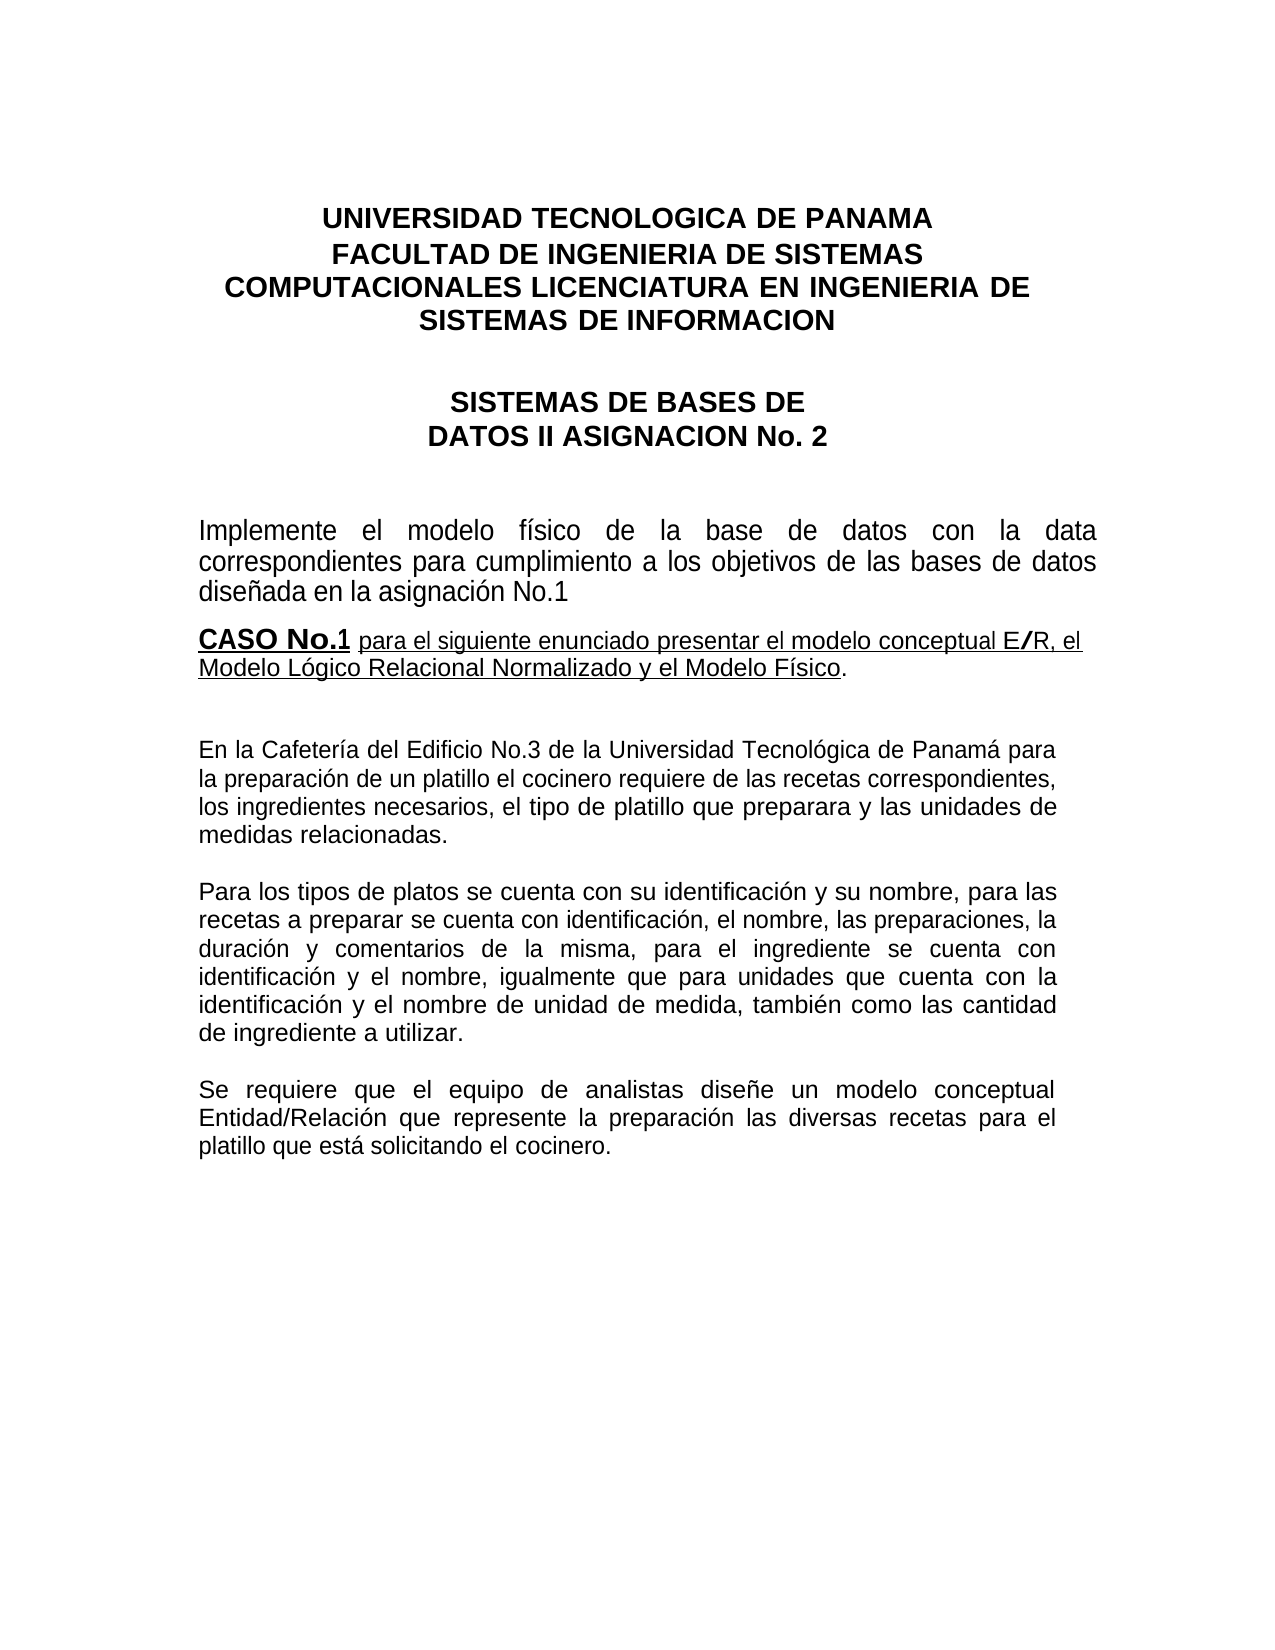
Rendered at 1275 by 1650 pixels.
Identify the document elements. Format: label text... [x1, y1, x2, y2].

text SISTEMAS DE BASES DE DATOS II ASIGNACION No. 2 [419, 387, 836, 452]
title UNIVERSIDAD TECNOLOGICA DE PANAMA [257, 195, 998, 238]
text En la Cafetería del Edificio No.3 de la Universidad Tecnológica de Panamá para la preparación de un platillo el cocinero requiere de las recetas correspondientes, los ingredientes necesarios, el tipo de platillo que preparara y las unidades de medidas relacionadas. [198, 736, 1057, 849]
text Implemente el modelo físico de la base de datos con la data correspondientes para cumplimiento a los objetivos de las bases de datos diseñada en la asignación No.1 [198, 516, 1098, 608]
text CASO No.1 para el siguiente enunciado presentar el modelo conceptual E/R, el Modelo Lógico Relacional Normalizado y el Modelo Físico. [198, 625, 1098, 681]
text Se requiere que el equipo de analistas diseñe un modelo conceptual Entidad/Relación que represente la preparación las diversas recetas para el platillo que está solicitando el cocinero. [198, 1077, 1057, 1159]
text Para los tipos de platos se cuenta con su identificación y su nombre, para las recetas a preparar se cuenta con identificación, el nombre, las preparaciones, la duración y comentarios de la misma, para el ingrediente se cuenta con identificación y el nombre, igualmente que para unidades que cuenta con la identificación y el nombre de unidad de medida, también como las cantidad de ingrediente a utilizar. [198, 878, 1057, 1047]
text FACULTAD DE INGENIERIA DE SISTEMAS COMPUTACIONALES LICENCIATURA EN INGENIERIA DE SISTEMAS DE INFORMACION [216, 238, 1038, 336]
